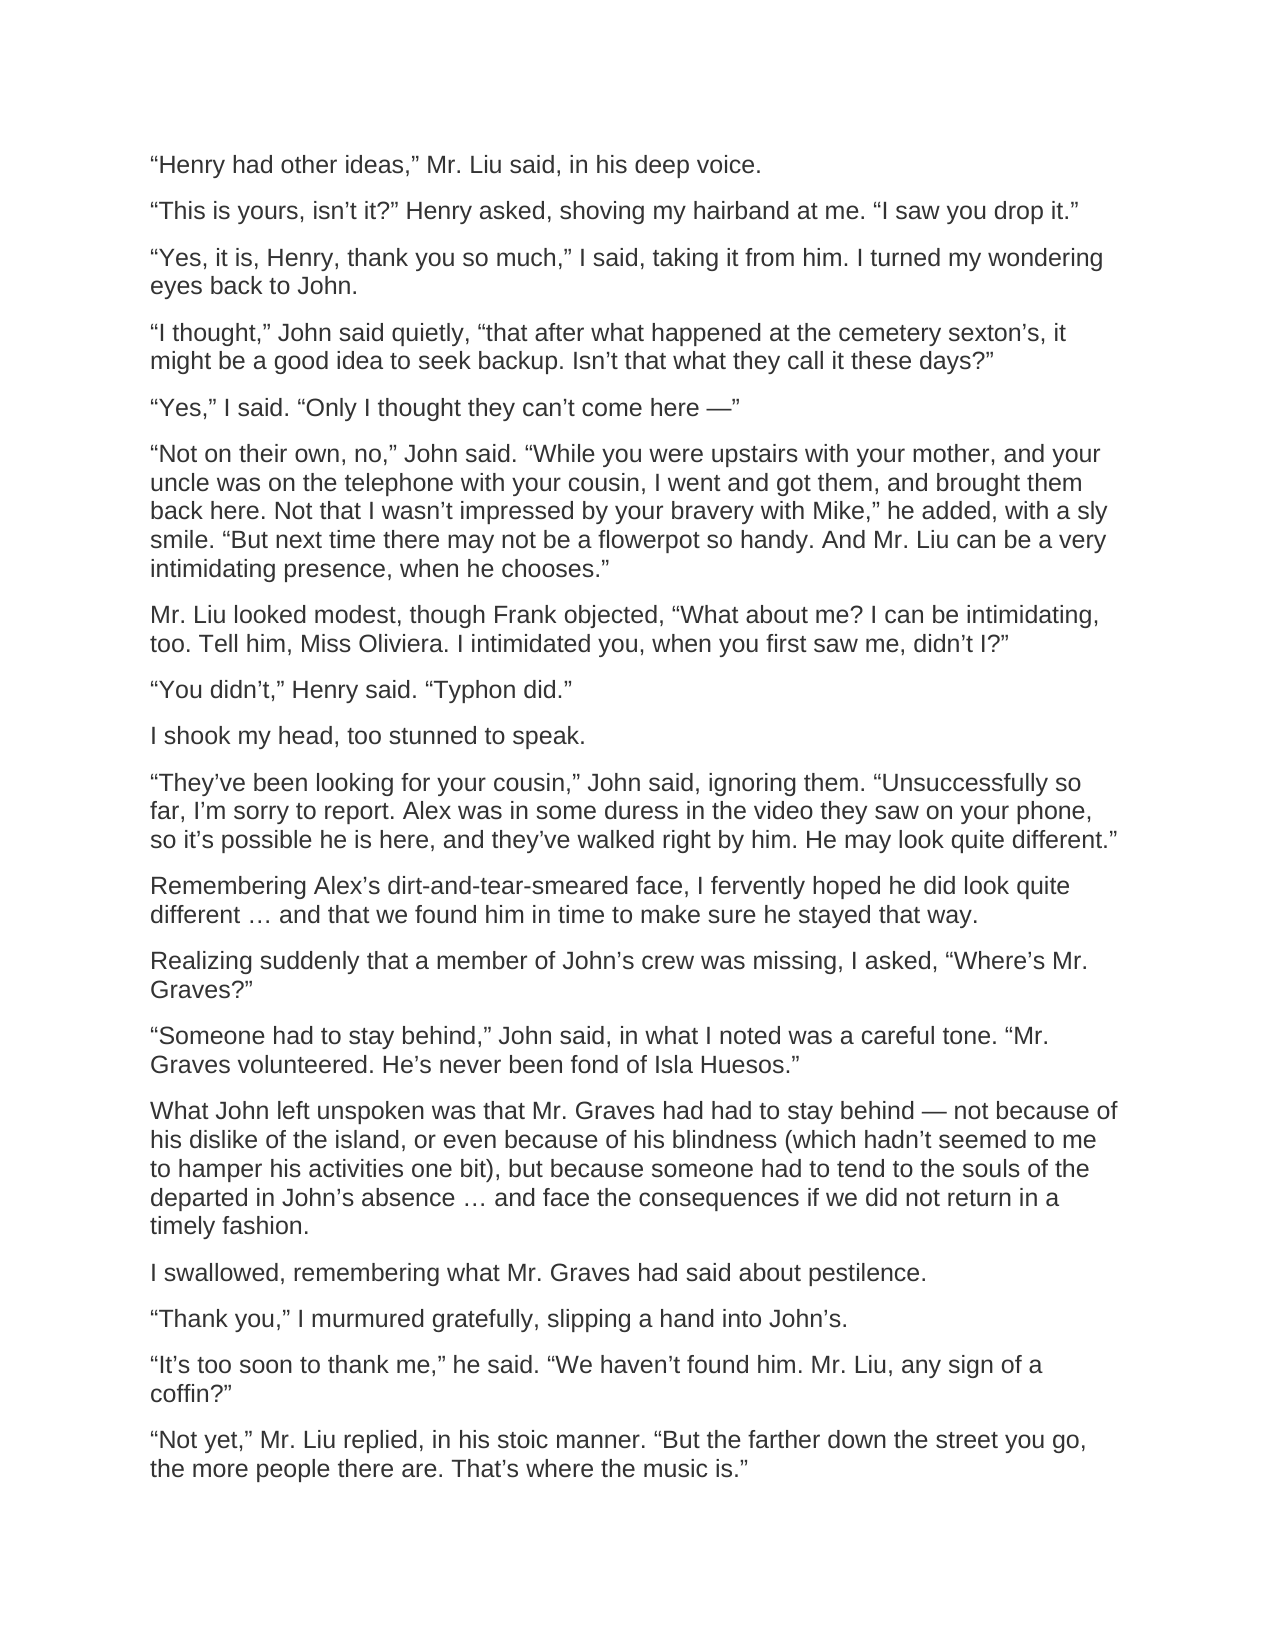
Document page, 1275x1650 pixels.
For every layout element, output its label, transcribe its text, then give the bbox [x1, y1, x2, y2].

text “You didn’t,” Henry said. “Typhon did.” [150, 675, 1125, 704]
text “Someone had to stay behind,” John said, in what I noted was a careful tone. “Mr. Graves volunteered. He’s never been fond of Isla Huesos.” [150, 1021, 1125, 1079]
text “Thank you,” I murmured gratefully, slipping a hand into John’s. [150, 1304, 1125, 1332]
text I swallowed, remembering what Mr. Graves had said about pestilence. [150, 1257, 1125, 1286]
text “I thought,” John said quietly, “that after what happened at the cemetery sexton’s, it might be a good idea to seek backup. Isn’t that what they call it these days?” [150, 317, 1125, 375]
text “Not yet,” Mr. Liu replied, in his stoic manner. “But the farther down the street you go, the more people there are. That’s where the music is.” [150, 1425, 1125, 1482]
text Remembering Alex’s dirt-and-tear-smeared face, I fervently hoped he did look quite different … and that we found him in time to make sure he stayed that way. [150, 871, 1125, 929]
text Realizing suddenly that a member of John’s crew was missing, I asked, “Where’s Mr. Graves?” [150, 946, 1125, 1004]
text Mr. Liu looked modest, though Frank objected, “What about me? I can be intimidating, too. Tell him, Miss Oliviera. I intimidated you, when you first saw me, didn’t I?” [150, 600, 1125, 657]
text “They’ve been looking for your cousin,” John said, ignoring them. “Unsuccessfully so far, I’m sorry to report. Alex was in some duress in the video they saw on your phone, so it’s possible he is here, and they’ve walked right by him. He may look quite different.” [150, 767, 1125, 854]
text “Henry had other ideas,” Mr. Liu said, in his deep voice. [150, 150, 1125, 179]
text “Not on their own, no,” John said. “While you were upstairs with your mother, and your uncle was on the telephone with your cousin, I went and got them, and brought them back here. Not that I wasn’t impressed by your bravery with Mike,” he added, with a sly smile. “But next time there may not be a flowerpot so handy. And Mr. Liu can be a very intimidating presence, when he chooses.” [150, 439, 1125, 582]
text “It’s too soon to thank me,” he said. “We haven’t found him. Mr. Liu, any sign of a coffin?” [150, 1350, 1125, 1407]
text I shook my head, too stunned to speak. [150, 721, 1125, 750]
text What John left unspoken was that Mr. Graves had had to stay behind — not because of his dislike of the island, or even because of his blindness (which hadn’t seemed to me to hamper his activities one bit), but because someone had to tend to the souls of the departed in John’s absence … and face the consequences if we did not return in a timely fashion. [150, 1096, 1125, 1240]
text “This is yours, isn’t it?” Henry asked, shoving my hairband at me. “I saw you drop it.” [150, 196, 1125, 225]
text “Yes,” I said. “Only I thought they can’t come here —” [150, 392, 1125, 421]
text “Yes, it is, Henry, thank you so much,” I said, taking it from him. I turned my wondering eyes back to John. [150, 242, 1125, 300]
